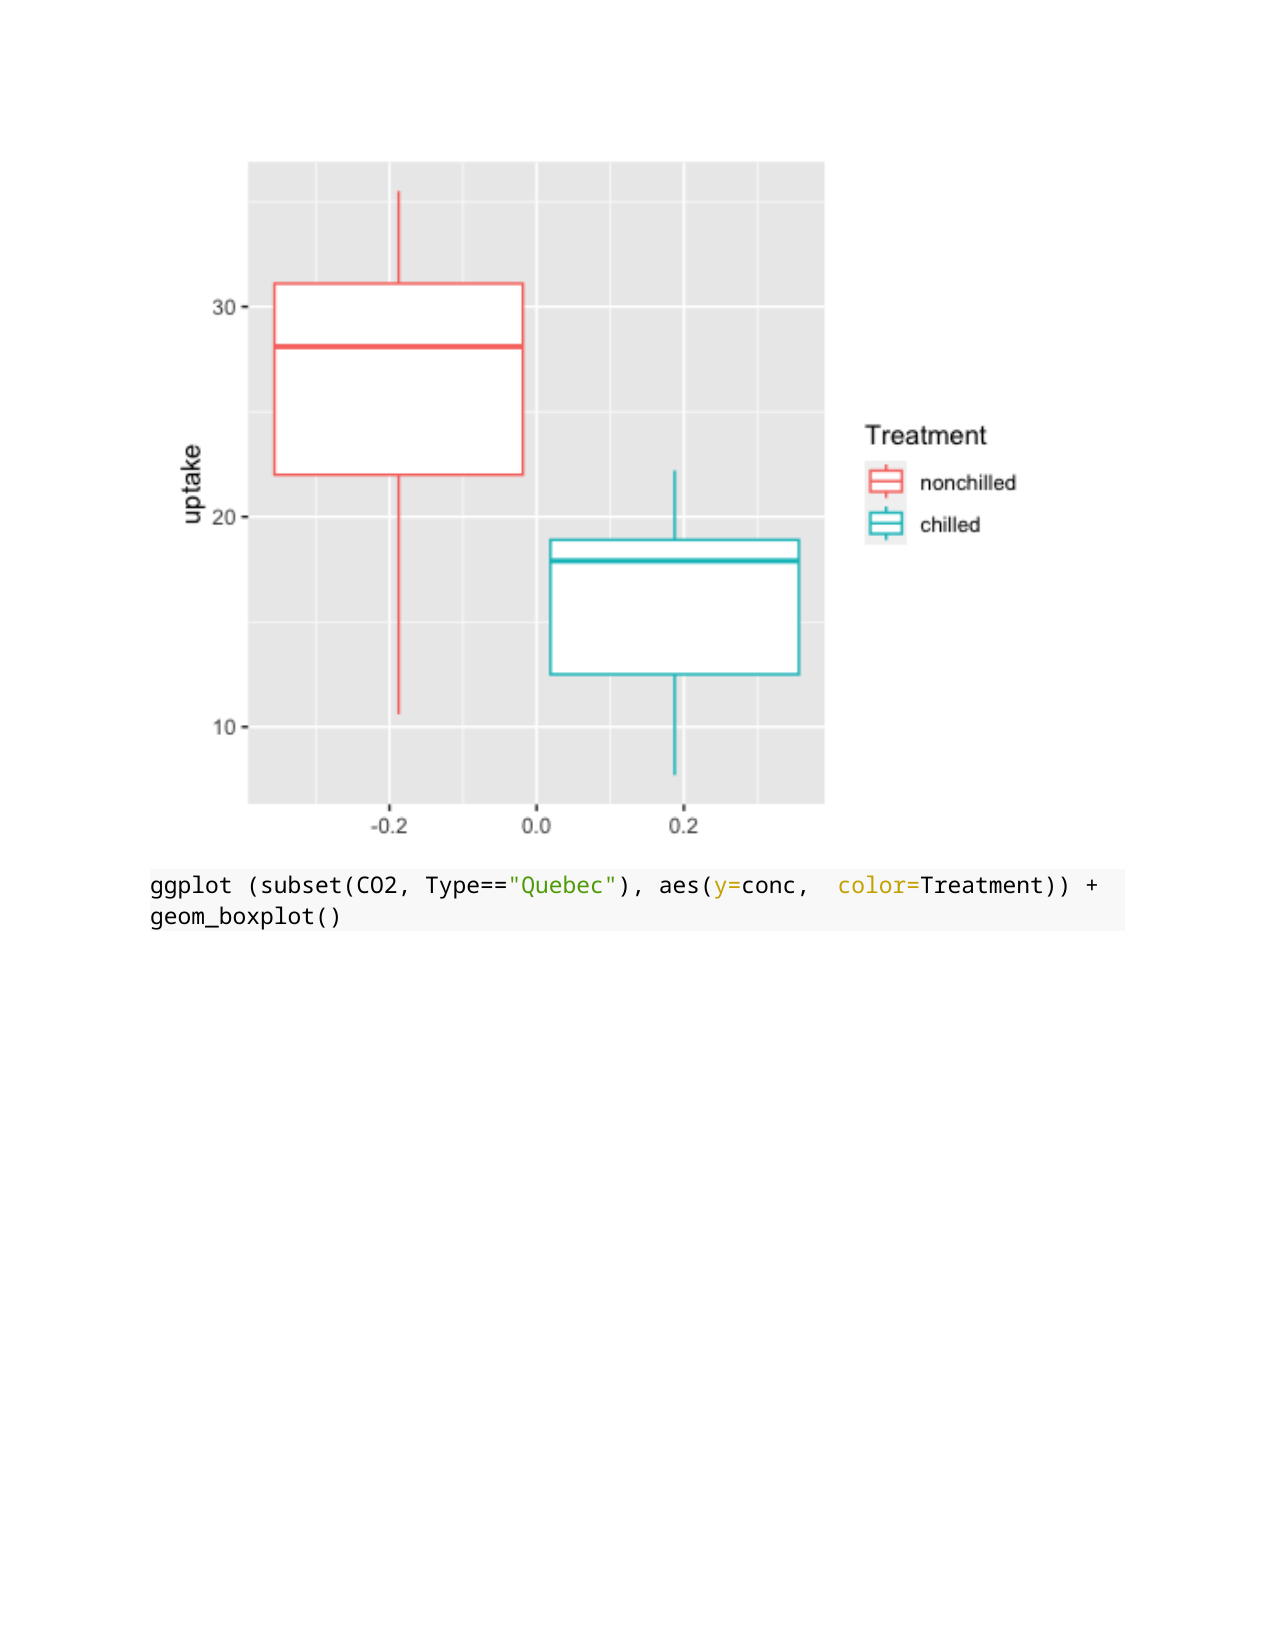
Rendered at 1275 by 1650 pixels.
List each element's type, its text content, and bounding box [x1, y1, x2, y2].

text ggplot (subset(CO2, Type=="Quebec"), aes(y=conc, color=Treatment)) + geom_boxplot() [342, 869, 1125, 931]
picture [168, 150, 1044, 850]
